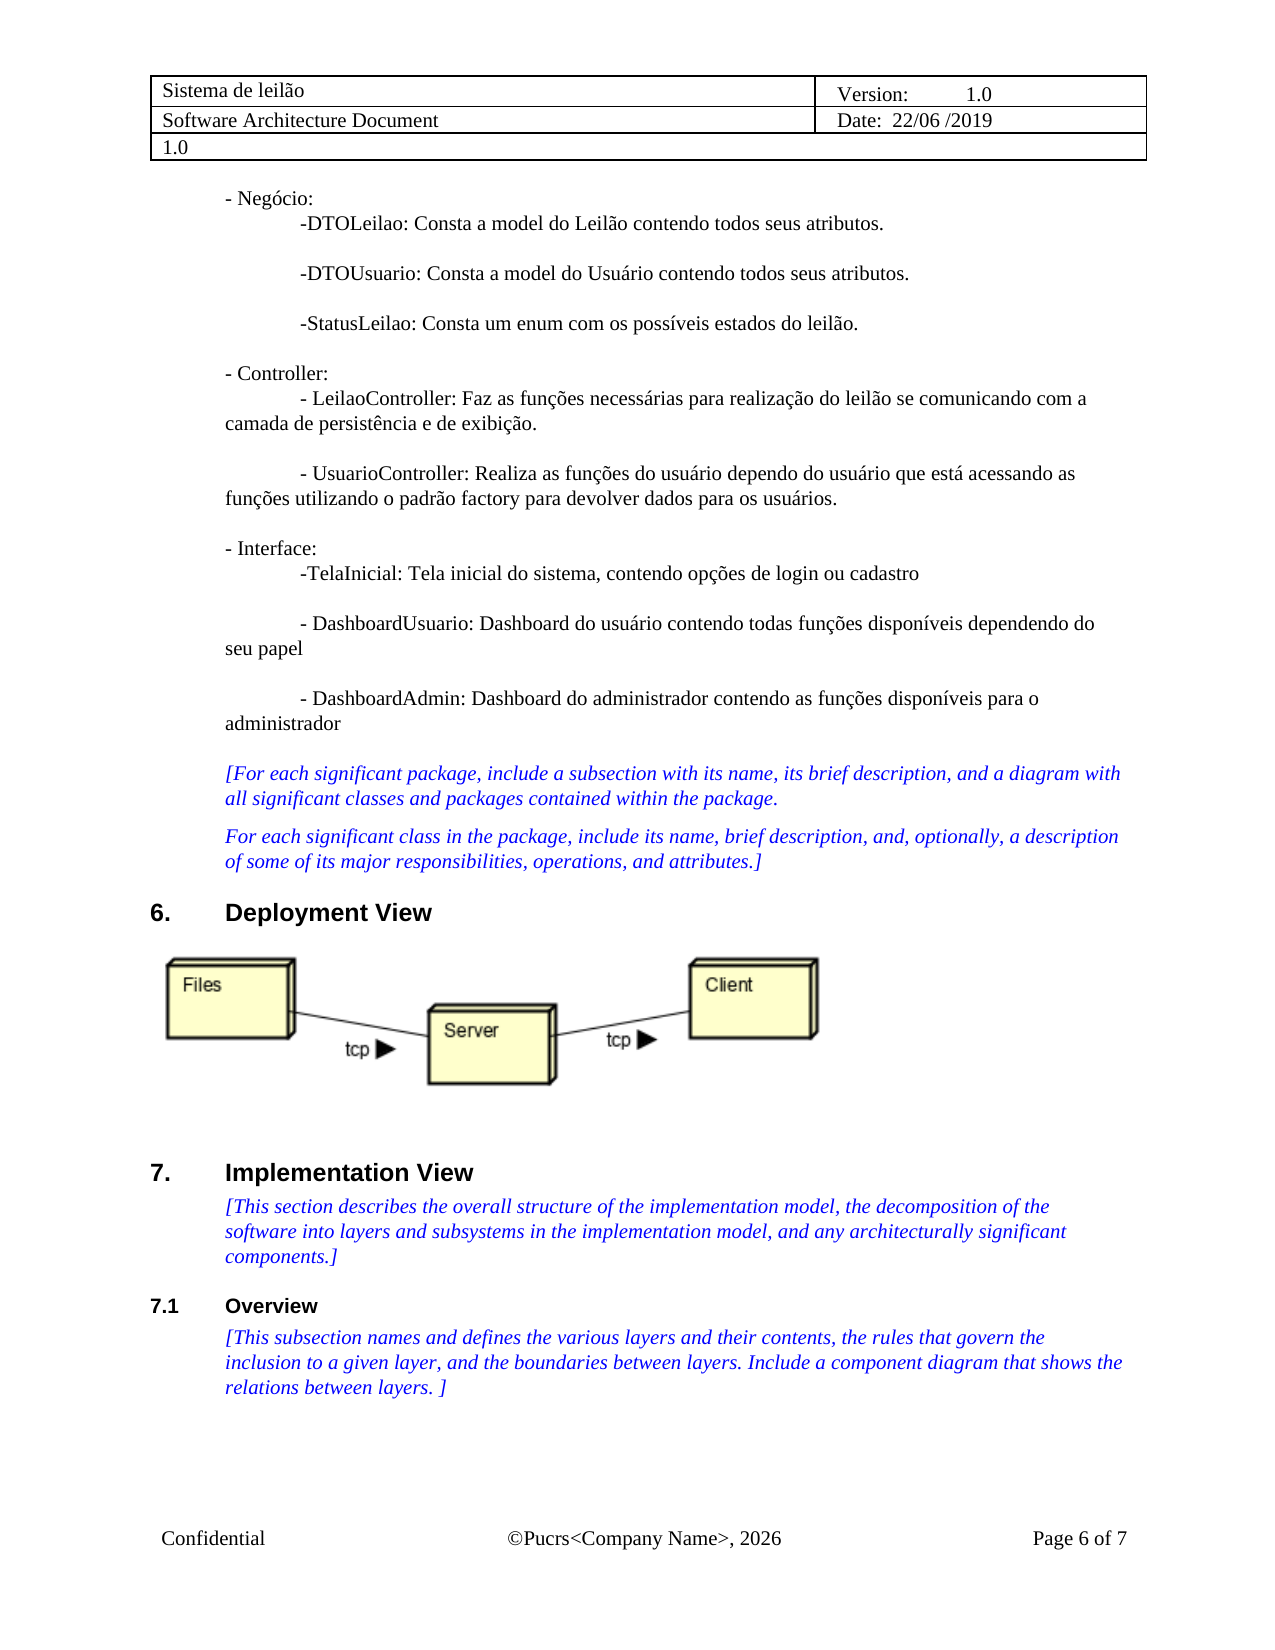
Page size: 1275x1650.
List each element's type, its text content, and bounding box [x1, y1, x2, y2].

subtitle Overview [150, 1293, 1125, 1318]
text -DTOUsuario: Consta a model do Usuário contendo todos seus atributos. [225, 260, 1125, 285]
text -DTOLeilao: Consta a model do Leilão contendo todos seus atributos. [225, 210, 1125, 235]
text - Controller: [225, 360, 1125, 385]
text - Negócio: [225, 185, 1125, 210]
text - LeilaoController: Faz as funções necessárias para realização do leilão se comunicando com a camada de persistência e de exibição. [225, 385, 1125, 435]
text [This section describes the overall structure of the implementation model, the decomposition of the software into layers and subsystems in the implementation model, and any architecturally significant components.] [225, 1193, 1125, 1268]
picture [150, 932, 839, 1146]
text -TelaInicial: Tela inicial do sistema, contendo opções de login ou cadastro [225, 560, 1125, 585]
subtitle Deployment View [150, 898, 1125, 927]
text - DashboardAdmin: Dashboard do administrador contendo as funções disponíveis para o administrador [225, 685, 1125, 735]
subtitle Implementation View [150, 1158, 1125, 1187]
text - UsuarioController: Realiza as funções do usuário dependo do usuário que está acessando as funções utilizando o padrão factory para devolver dados para os usuários. [225, 460, 1125, 510]
text -StatusLeilao: Consta um enum com os possíveis estados do leilão. [225, 310, 1125, 335]
text [This subsection names and defines the various layers and their contents, the rules that govern the inclusion to a given layer, and the boundaries between layers. Include a component diagram that shows the relations between layers. ] [225, 1324, 1125, 1399]
text For each significant class in the package, include its name, brief description, and, optionally, a description of some of its major responsibilities, operations, and attributes.] [225, 823, 1125, 873]
text - Interface: [225, 535, 1125, 560]
text [For each significant package, include a subsection with its name, its brief description, and a diagram with all significant classes and packages contained within the package. [225, 760, 1125, 810]
text - DashboardUsuario: Dashboard do usuário contendo todas funções disponíveis dependendo do seu papel [225, 610, 1125, 660]
